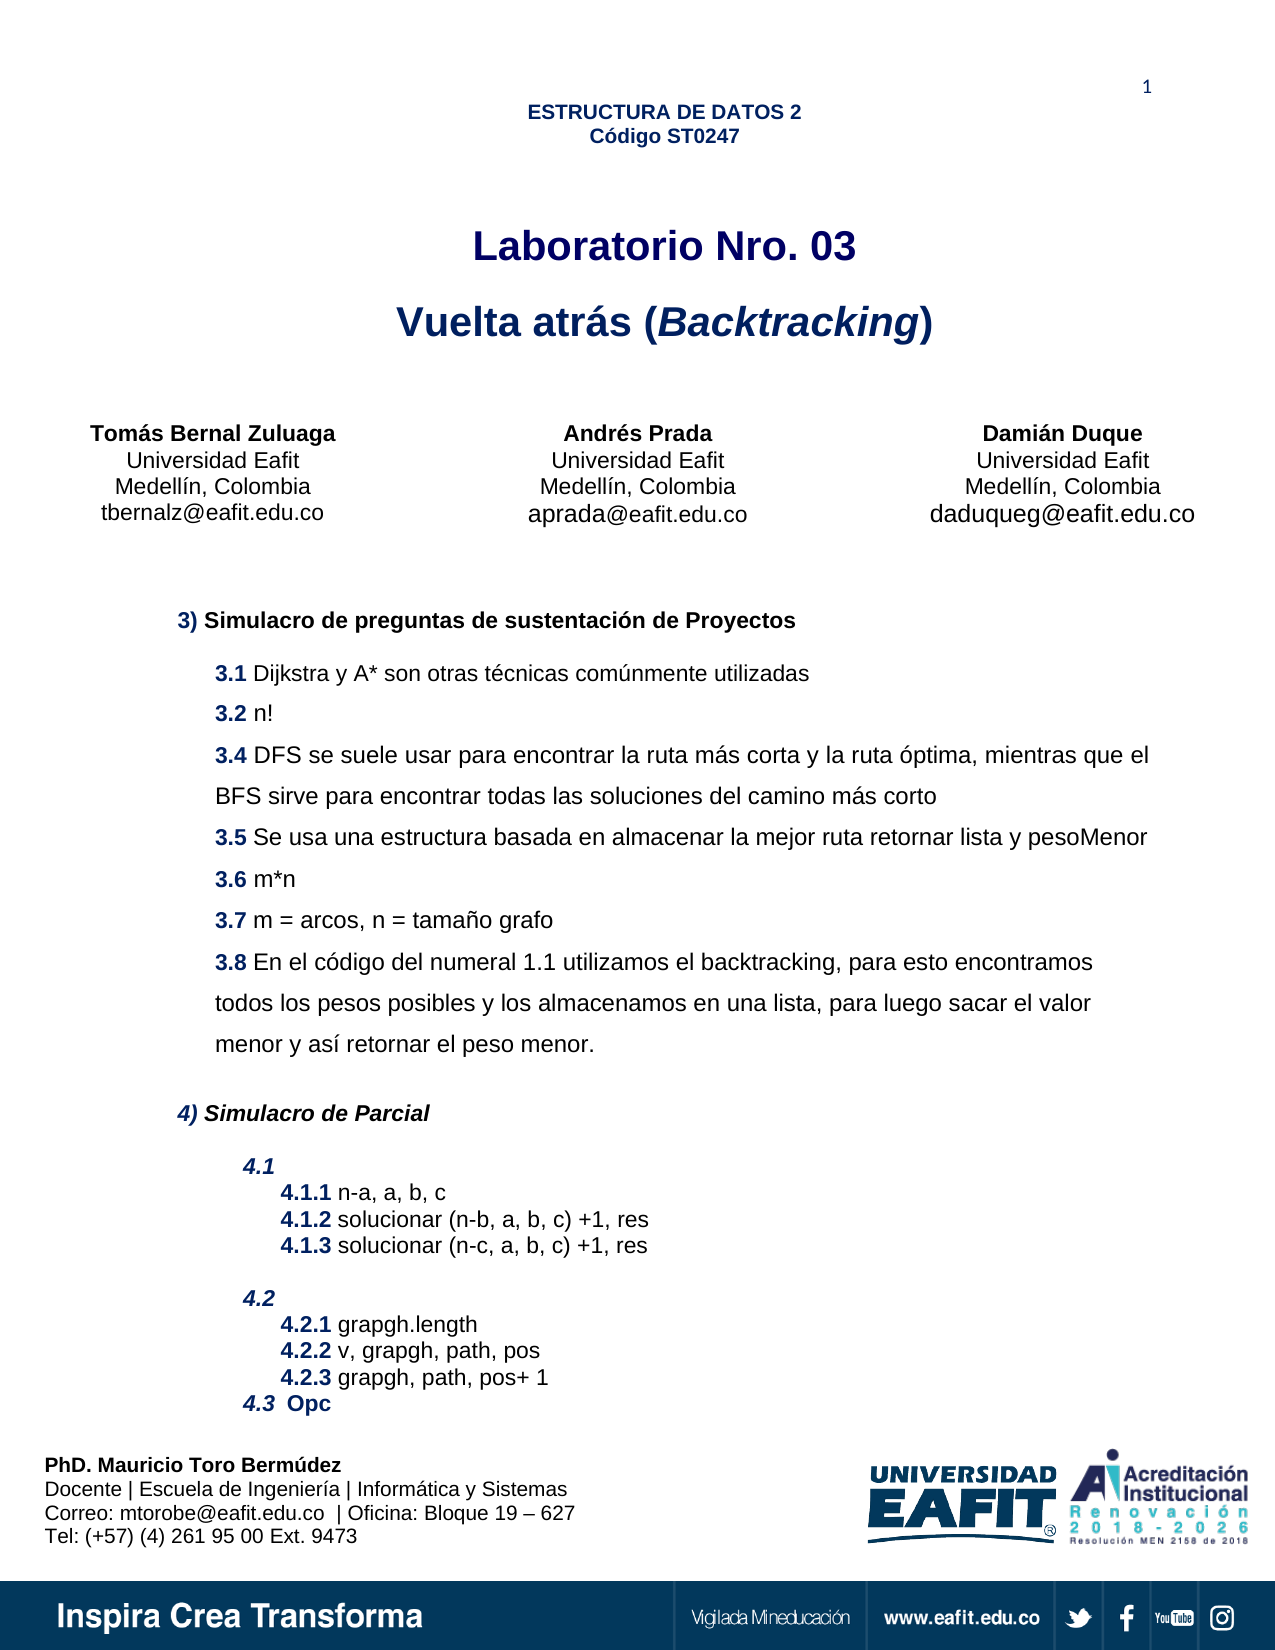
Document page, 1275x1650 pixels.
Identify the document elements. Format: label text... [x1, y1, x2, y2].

list 3.1 Dijkstra y A* son otras técnicas comúnmente utilizadas [215, 660, 1152, 686]
list 4.1.2 solucionar (n-b, a, b, c) +1, res [244, 1206, 1152, 1232]
list 4.2.3 grapgh, path, pos+ 1 [280, 1364, 1152, 1390]
text 3.4 DFS se suele usar para encontrar la ruta más corta y la ruta óptima, mientras que el BFS sirve para encontrar todas las soluciones del camino más corto [215, 741, 1152, 809]
picture [0, 1581, 1275, 1650]
text 3.7 m = arcos, n = tamaño grafo [177, 906, 1152, 934]
list 4.1.1 n-a, a, b, c [244, 1179, 1152, 1206]
table_header Damián Duque Universidad Eafit Medellín, Colombia daduqueg@eafit.edu.co [850, 420, 1275, 554]
list 4.2.1 grapgh.length [280, 1311, 1152, 1337]
text 3.2 n! [177, 699, 1152, 727]
text 3.6 m*n [177, 865, 1152, 892]
table_header Tomás Bernal Zuluaga Universidad Eafit Medellín, Colombia tbernalz@eafit.edu.co [0, 420, 425, 554]
picture [867, 1445, 1261, 1551]
list 4.2.2 v, grapgh, path, pos [280, 1337, 1152, 1364]
text 3) Simulacro de preguntas de sustentación de Proyectos [177, 607, 1152, 633]
text Vuelta atrás (Backtracking) [177, 298, 1152, 346]
text 4) Simulacro de Parcial [177, 1100, 1152, 1127]
list 4.1.3 solucionar (n-c, a, b, c) +1, res [244, 1232, 1152, 1258]
text 3.8 En el código del numeral 1.1 utilizamos el backtracking, para esto encontramos todos los pesos posibles y los almacenamos en una lista, para luego sacar el valor menor y así retornar el peso menor. [215, 947, 1152, 1058]
text Laboratorio Nro. 03 [177, 221, 1152, 298]
table_header Andrés Prada Universidad Eafit Medellín, Colombia aprada@eafit.edu.co [425, 420, 850, 554]
text 3.5 Se usa una estructura basada en almacenar la mejor ruta retornar lista y pesoMenor [215, 823, 1152, 851]
list Opc [243, 1390, 1152, 1416]
